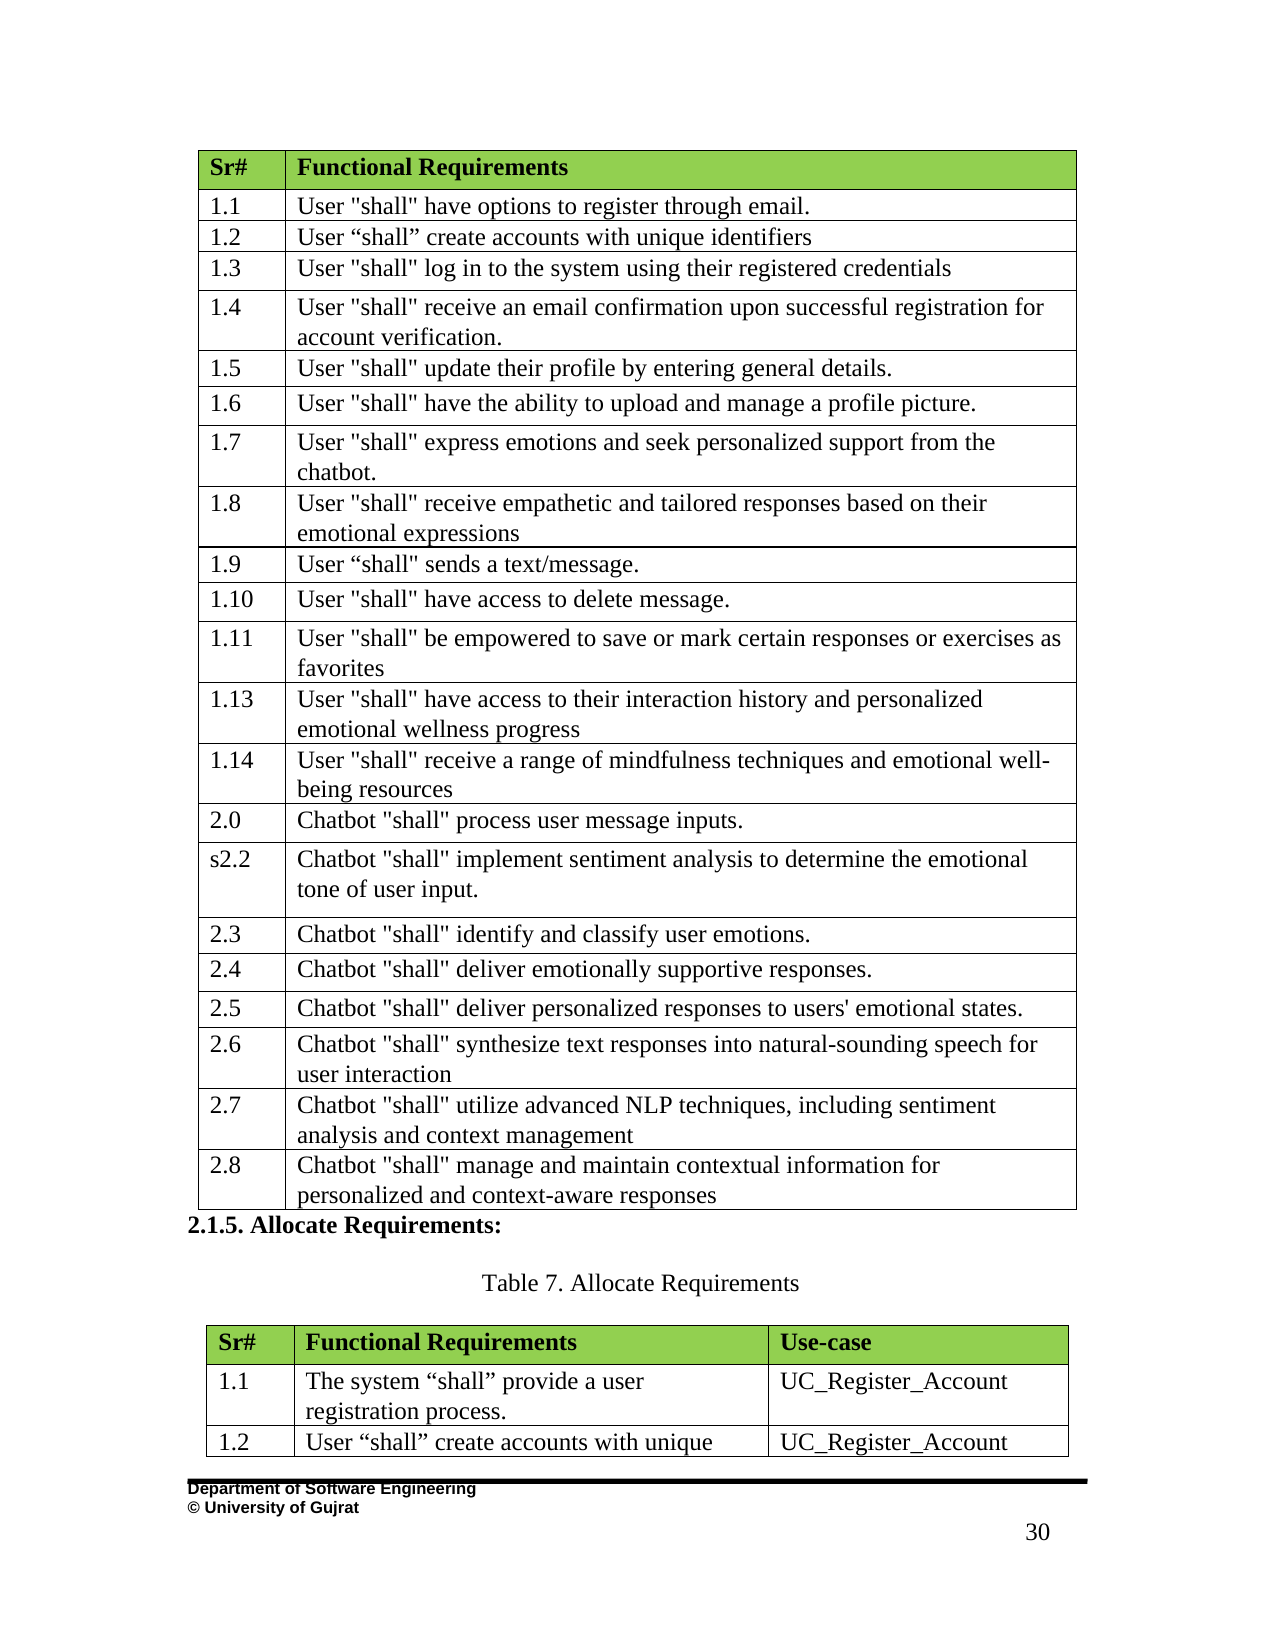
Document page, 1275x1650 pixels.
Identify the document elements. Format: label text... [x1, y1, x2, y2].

table_cell User "shall" express emotions and seek personalized support from the chatbot. [286, 426, 1076, 486]
table_cell Chatbot "shall" synthesize text responses into natural-sounding speech for user interaction [286, 1028, 1076, 1088]
table_cell 2.8 [199, 1150, 285, 1209]
table_cell User "shall" receive an email confirmation upon successful registration for account verification. [286, 291, 1076, 350]
table_cell 1.2 [199, 221, 285, 251]
table_cell 1.13 [199, 683, 285, 742]
table_cell 1.11 [199, 622, 285, 682]
table_cell Chatbot "shall" deliver personalized responses to users' emotional states. [286, 992, 1076, 1027]
table_cell 1.4 [199, 291, 285, 350]
table_cell 1.9 [199, 548, 285, 582]
table_cell 1.7 [199, 426, 285, 486]
table_cell s2.2 [199, 843, 285, 917]
table_cell 2.7 [199, 1089, 285, 1148]
table_cell 2.6 [199, 1028, 285, 1088]
table_cell 1.1 [207, 1365, 294, 1425]
table_header Use-case [769, 1326, 1068, 1364]
table_cell The system “shall” provide a user registration process. [295, 1365, 768, 1425]
table_cell 1.6 [199, 387, 285, 425]
table_cell User "shall" have access to their interaction history and personalized emotional wellness progress [286, 683, 1076, 742]
table_cell 2.5 [199, 992, 285, 1027]
table_cell User "shall" receive a range of mindfulness techniques and emotional well-being resources [286, 744, 1076, 803]
table_cell 1.8 [199, 487, 285, 546]
table_cell 2.0 [199, 804, 285, 842]
table_cell User "shall" have access to delete message. [286, 583, 1076, 621]
table_cell User “shall” create accounts with unique identifiers [286, 221, 1076, 251]
table_cell Chatbot "shall" implement sentiment analysis to determine the emotional tone of user input. [286, 843, 1076, 917]
table_cell 1.10 [199, 583, 285, 621]
table_cell Chatbot "shall" deliver emotionally supportive responses. [286, 954, 1076, 991]
table_cell 1.5 [199, 351, 285, 386]
table_cell Chatbot "shall" process user message inputs. [286, 804, 1076, 842]
table_cell User "shall" be empowered to save or mark certain responses or exercises as favorites [286, 622, 1076, 682]
table_cell User "shall" update their profile by entering general details. [286, 351, 1076, 386]
table_cell Chatbot "shall" identify and classify user emotions. [286, 918, 1076, 952]
table_cell 1.2 [207, 1426, 294, 1456]
table_cell User "shall" have the ability to upload and manage a profile picture. [286, 387, 1076, 425]
table_header Sr# [207, 1326, 294, 1364]
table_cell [295, 1426, 768, 1456]
table_cell UC_Register_Account [769, 1426, 1068, 1456]
table_cell User “shall" sends a text/message. [286, 548, 1076, 582]
table_cell 2.4 [199, 954, 285, 991]
table_cell Chatbot "shall" utilize advanced NLP techniques, including sentiment analysis and context management [286, 1089, 1076, 1148]
table_header Functional Requirements [295, 1326, 768, 1364]
table_cell UC_Register_Account [769, 1365, 1068, 1425]
subtitle 2.1.5. Allocate Requirements: [187, 1210, 1087, 1239]
table_header Functional Requirements [286, 151, 1076, 189]
table_cell 1.3 [199, 252, 285, 289]
table_header Sr# [199, 151, 285, 189]
table_cell 1.14 [199, 744, 285, 803]
table_cell User "shall" have options to register through email. [286, 190, 1076, 220]
table_cell User "shall" receive empathetic and tailored responses based on their emotional expressions [286, 487, 1076, 546]
table_cell Chatbot "shall" manage and maintain contextual information for personalized and context-aware responses [286, 1150, 1076, 1209]
table_cell 1.1 [199, 190, 285, 220]
table_cell 2.3 [199, 918, 285, 952]
table_cell User "shall" log in to the system using their registered credentials [286, 252, 1076, 289]
